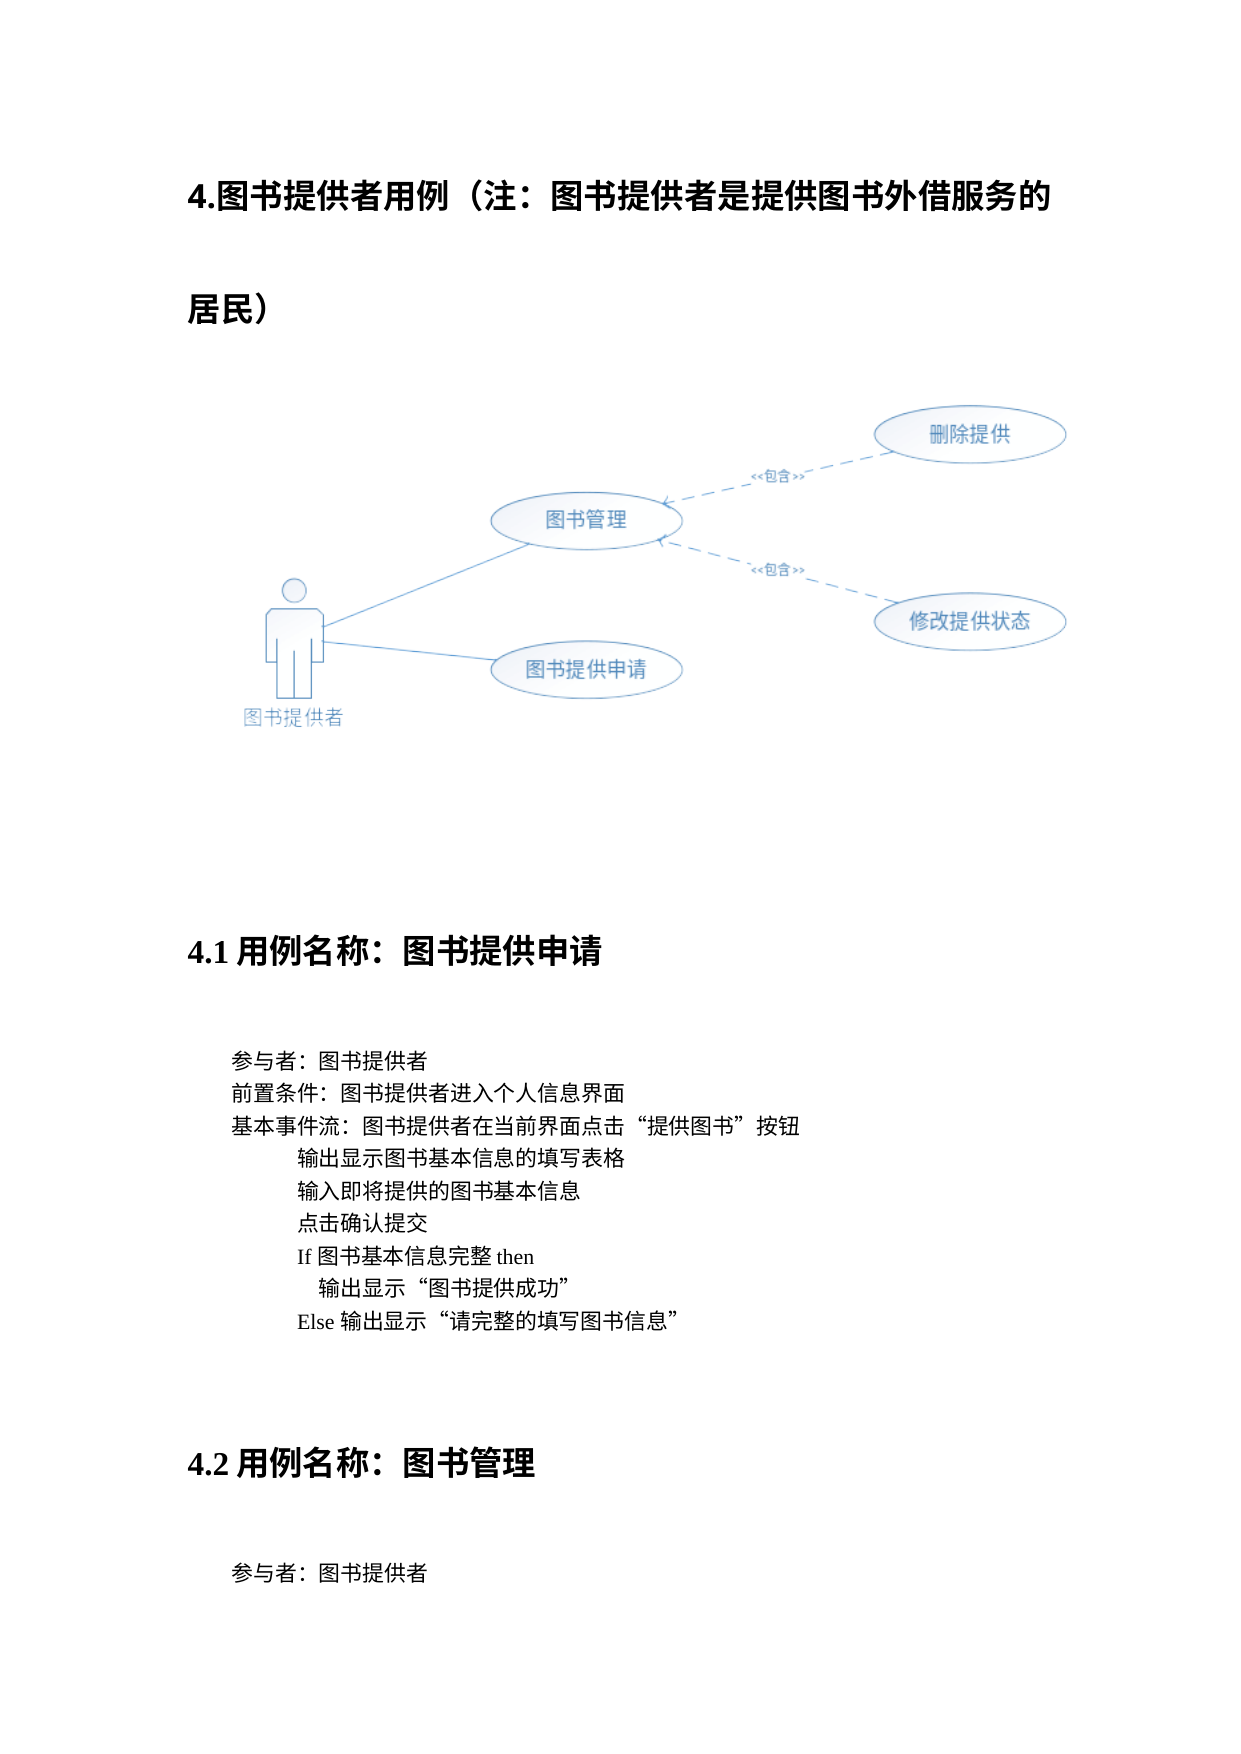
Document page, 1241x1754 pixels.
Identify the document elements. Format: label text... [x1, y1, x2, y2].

text 输入即将提供的图书基本信息 [187, 1173, 1053, 1206]
text If 图书基本信息完整then [187, 1238, 1053, 1271]
text 参与者：图书提供者 [187, 1555, 1053, 1588]
text 输出显示“图书提供成功” [187, 1271, 1053, 1303]
text 参与者：图书提供者 [187, 1043, 1053, 1076]
text 前置条件：图书提供者进入个人信息界面 [187, 1076, 1053, 1108]
subtitle 4.1用例名称：图书提供申请 [187, 916, 1053, 981]
text 基本事件流：图书提供者在当前界面点击“提供图书”按钮 [187, 1108, 1053, 1141]
text Else 输出显示“请完整的填写图书信息” [187, 1303, 1053, 1336]
subtitle 4.图书提供者用例（注：图书提供者是提供图书外借服务的居民） [187, 162, 1053, 339]
subtitle 4.2用例名称：图书管理 [187, 1428, 1053, 1493]
text 输出显示图书基本信息的填写表格 [187, 1141, 1053, 1173]
text 点击确认提交 [187, 1206, 1053, 1238]
